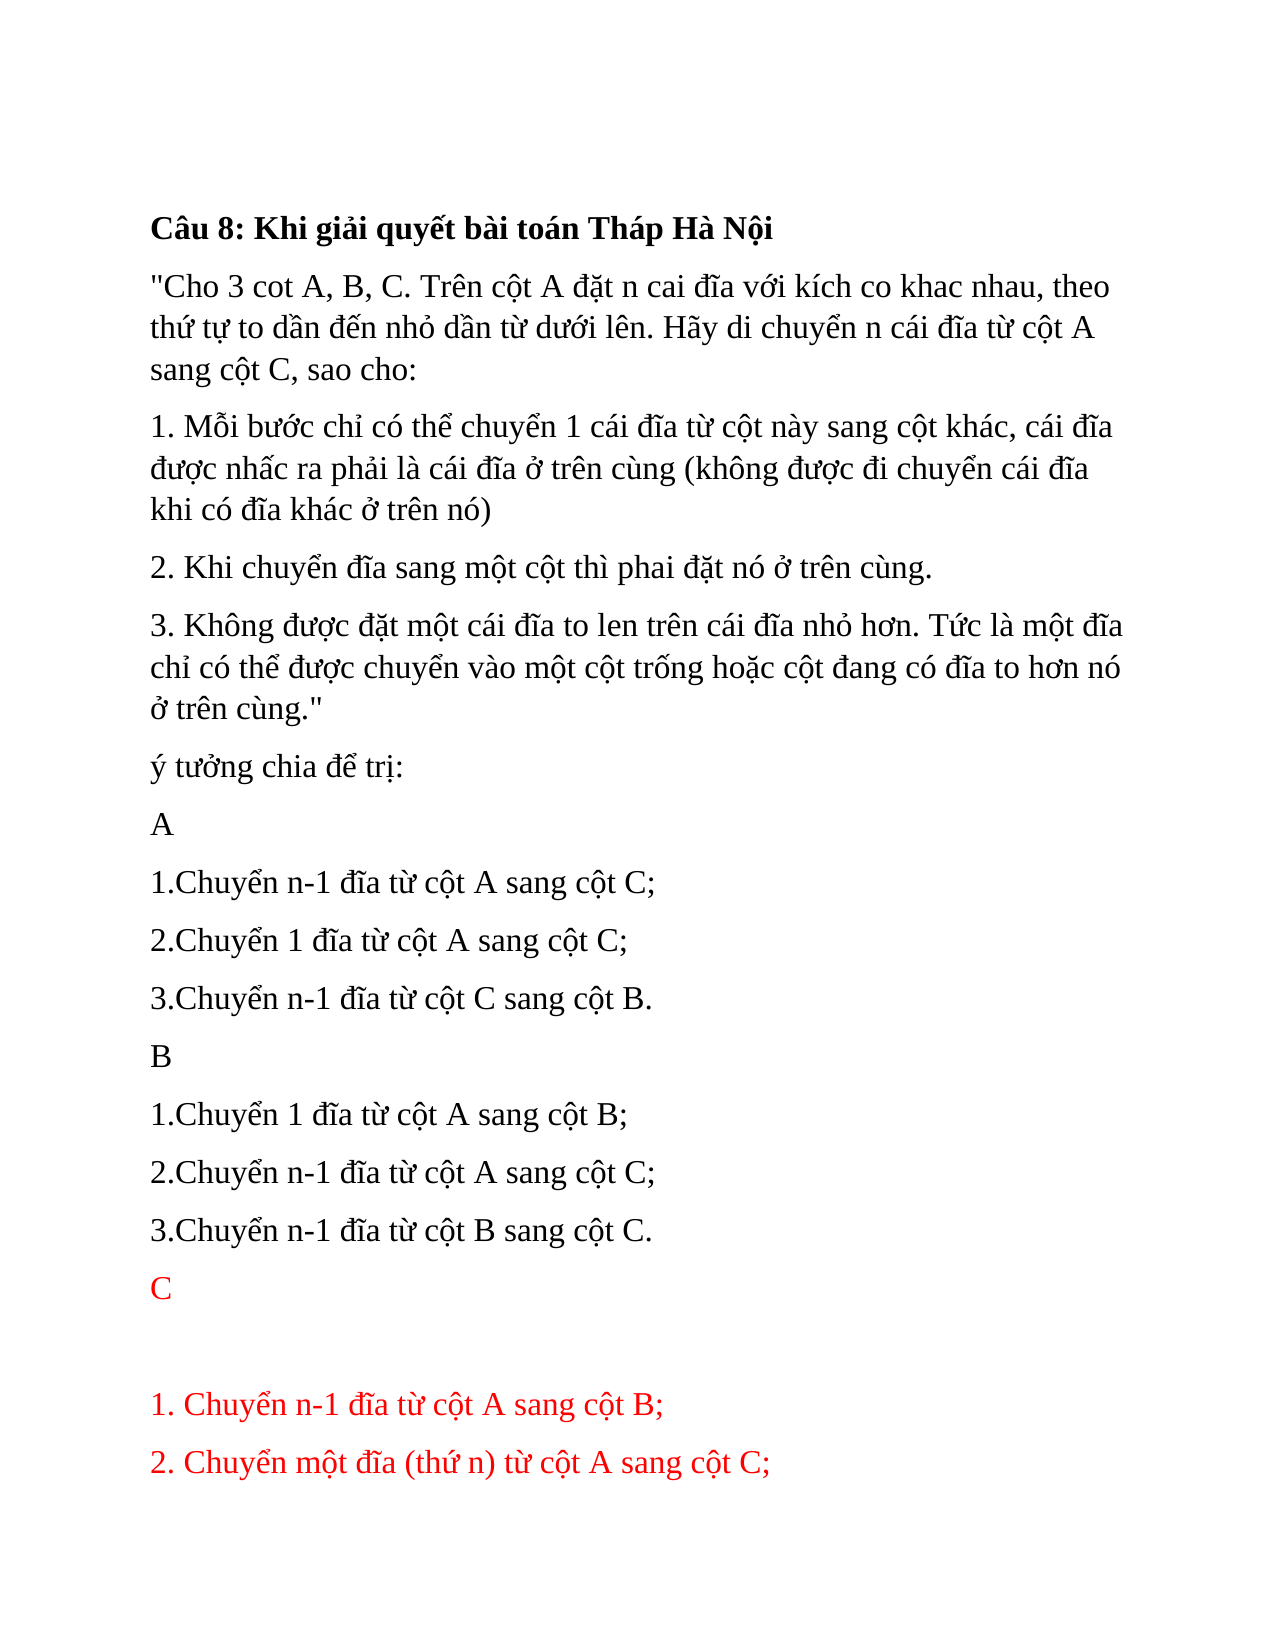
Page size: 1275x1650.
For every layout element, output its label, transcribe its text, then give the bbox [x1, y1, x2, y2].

text A [150, 804, 1125, 843]
text 3. Không được đặt một cái đĩa to len trên cái đĩa nhỏ hơn. Tức là một đĩa chỉ có thể được chuyển vào một cột trống hoặc cột đang có đĩa to hơn nó ở trên cùng." [150, 606, 1125, 727]
text B [150, 1036, 1125, 1075]
text 2. Khi chuyển đĩa sang một cột thì phai đặt nó ở trên cùng. [150, 547, 1125, 586]
text 2. Chuyển một đĩa (thứ n) từ cột A sang cột C; [150, 1442, 1125, 1481]
text 1. Chuyển n-1 đĩa từ cột A sang cột B; [150, 1384, 1125, 1423]
text 1.Chuyển 1 đĩa từ cột A sang cột B; [150, 1094, 1125, 1133]
text ý tưởng chia để trị: [150, 746, 1125, 784]
text 2.Chuyển 1 đĩa từ cột A sang cột C; [150, 920, 1125, 959]
text 2.Chuyển n-1 đĩa từ cột A sang cột C; [150, 1152, 1125, 1191]
text C [150, 1268, 1125, 1307]
text 3.Chuyển n-1 đĩa từ cột B sang cột C. [150, 1210, 1125, 1249]
text Câu 8: Khi giải quyết bài toán Tháp Hà Nội [150, 208, 1125, 246]
text 1.Chuyển n-1 đĩa từ cột A sang cột C; [150, 862, 1125, 901]
text 1. Mỗi bước chỉ có thể chuyển 1 cái đĩa từ cột này sang cột khác, cái đĩa được nhấc ra phải là cái đĩa ở trên cùng (không được đi chuyển cái đĩa khi có đĩa khác ở trên nó) [150, 407, 1125, 528]
text "Cho 3 cot A, B, C. Trên cột A đặt n cai đĩa với kích co khac nhau, theo thứ tự to dần đến nhỏ dần từ dưới lên. Hãy di chuyển n cái đĩa từ cột A sang cột C, sao cho: [150, 266, 1125, 387]
text 3.Chuyển n-1 đĩa từ cột C sang cột B. [150, 978, 1125, 1017]
